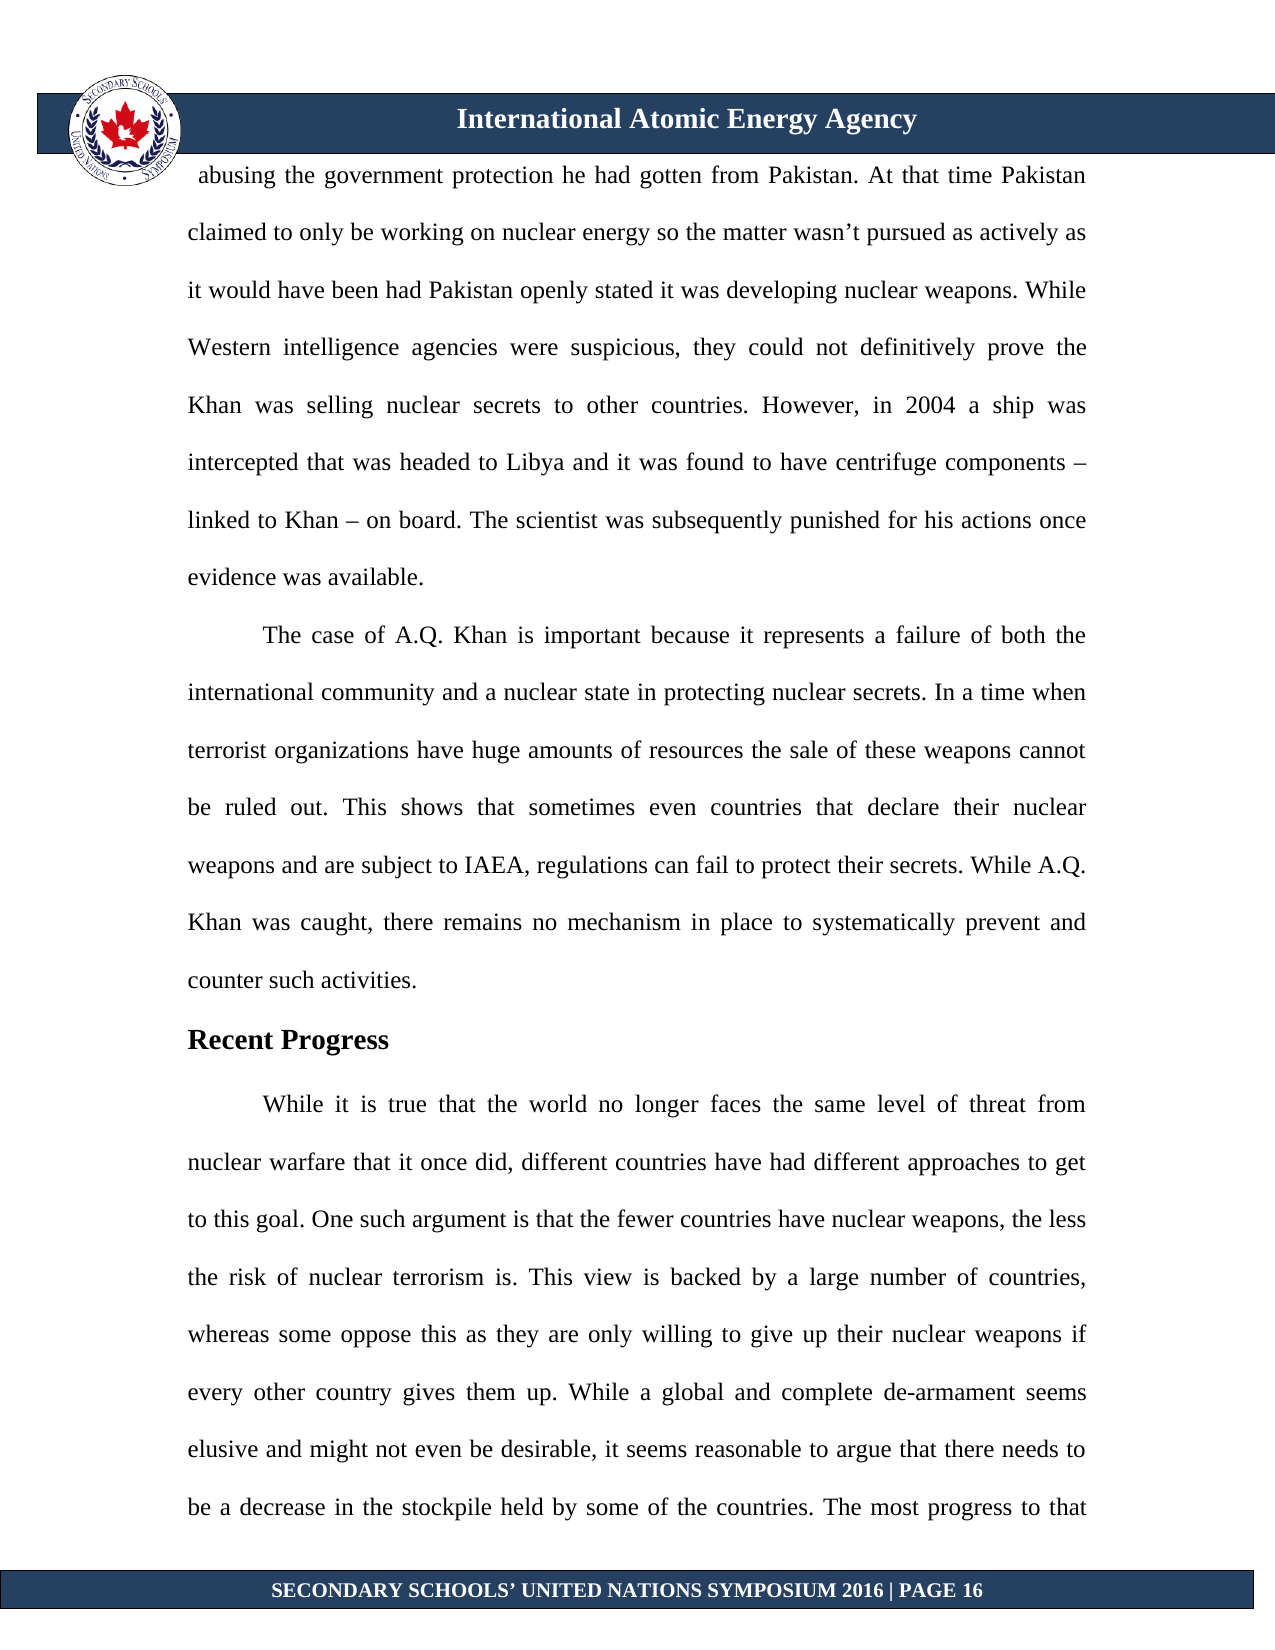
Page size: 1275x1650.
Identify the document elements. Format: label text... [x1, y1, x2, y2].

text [187, 1089, 1087, 1521]
text Recent Progress [187, 1022, 1087, 1056]
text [187, 102, 1087, 591]
text The case of A.Q. Khan is important because it represents a failure of both the international community and a nuclear state in protecting nuclear secrets. In a time when terrorist organizations have huge amounts of resources the sale of these weapons cannot be ruled out. This shows that sometimes even countries that declare their nuclear weapons and are subject to IAEA, regulations can fail to protect their secrets. While A.Q. Khan was caught, there remains no mechanism in place to systematically prevent and counter such activities. [187, 620, 1087, 994]
picture [68, 75, 181, 186]
